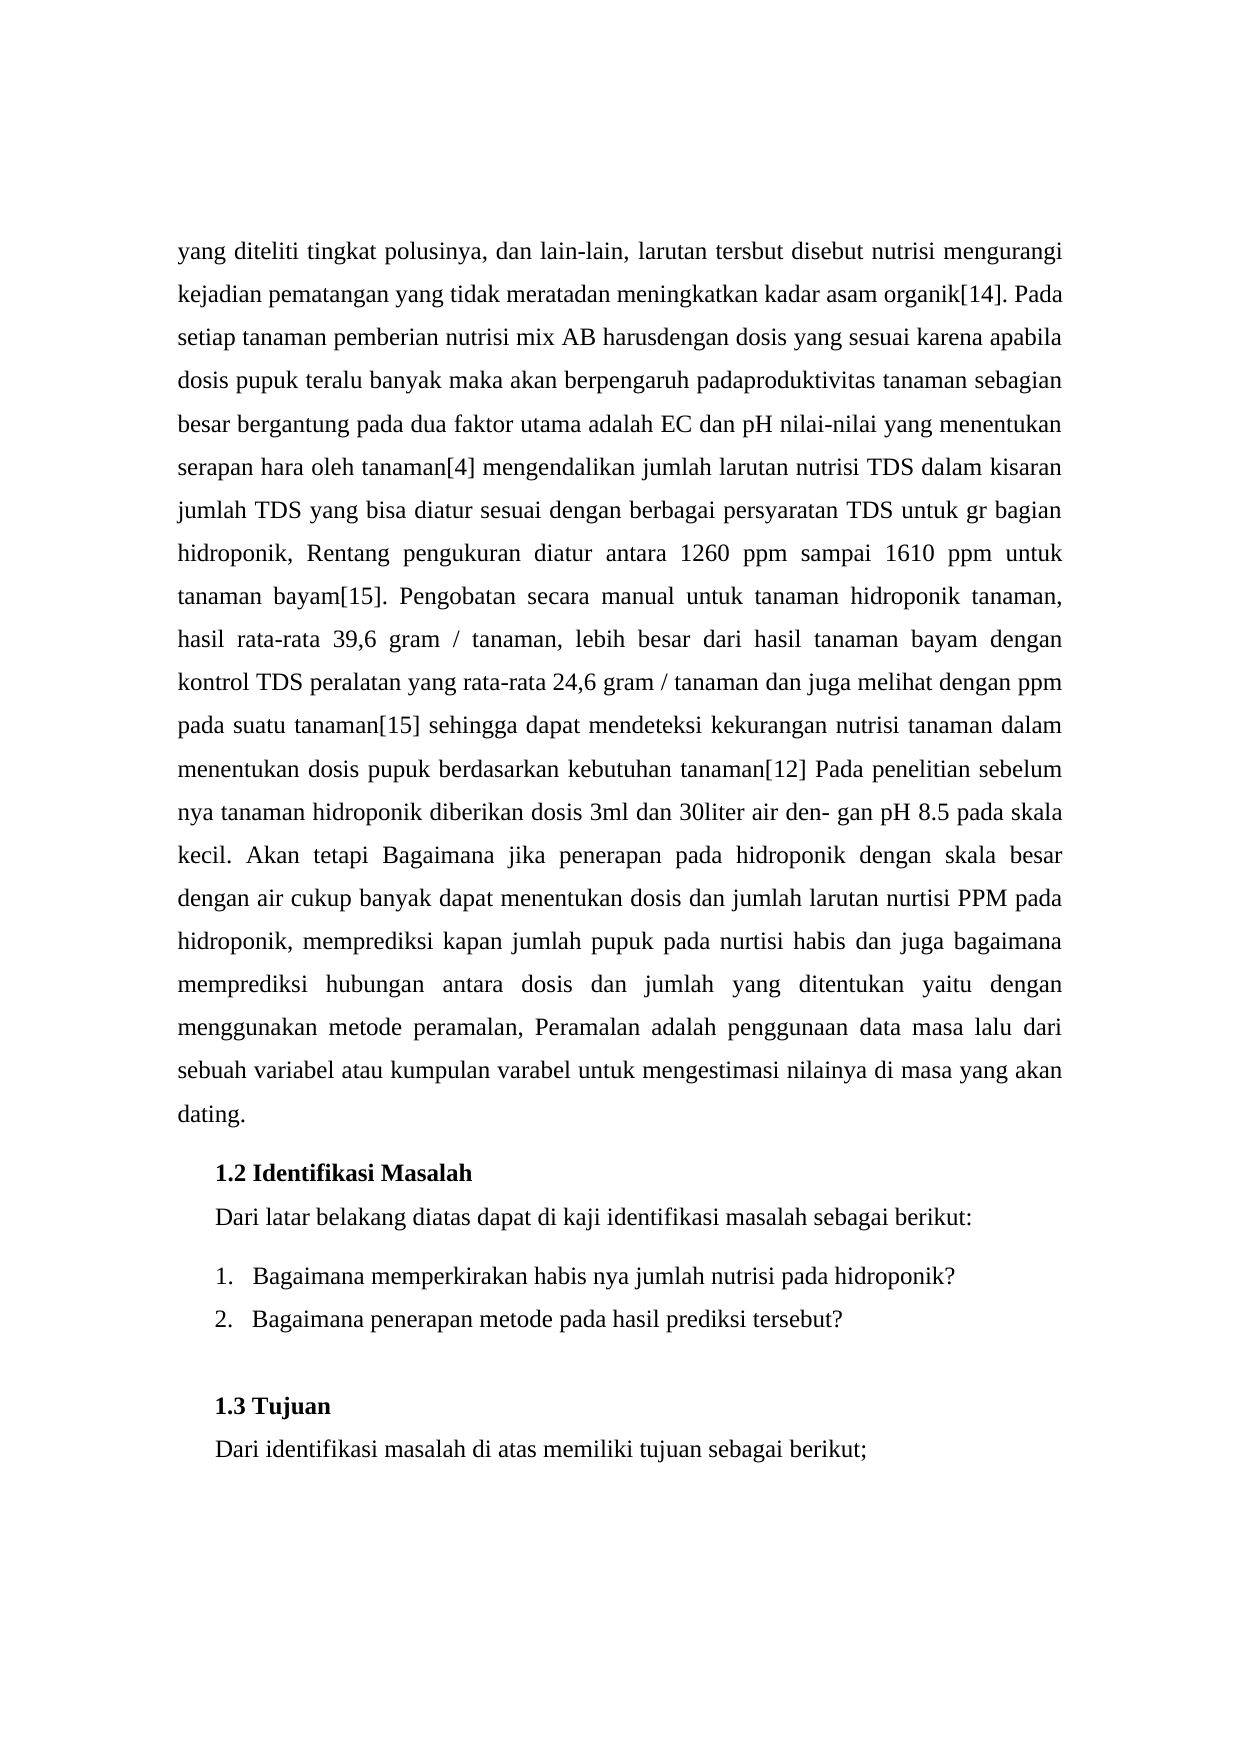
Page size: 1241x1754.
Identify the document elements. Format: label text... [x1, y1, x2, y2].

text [177, 236, 1063, 1127]
text Dari latar belakang diatas dapat di kaji identifikasi masalah sebagai berikut: [215, 1202, 1063, 1230]
text Dari identifikasi masalah di atas memiliki tujuan sebagai berikut; [215, 1434, 1063, 1463]
list Tujuan [214, 1391, 1063, 1419]
list Bagaimana penerapan metode pada hasil prediksi tersebut? [214, 1304, 1063, 1333]
list Identifikasi Masalah [215, 1158, 1063, 1187]
list Bagaimana memperkirakan habis nya jumlah nutrisi pada hidroponik? [215, 1261, 1063, 1290]
